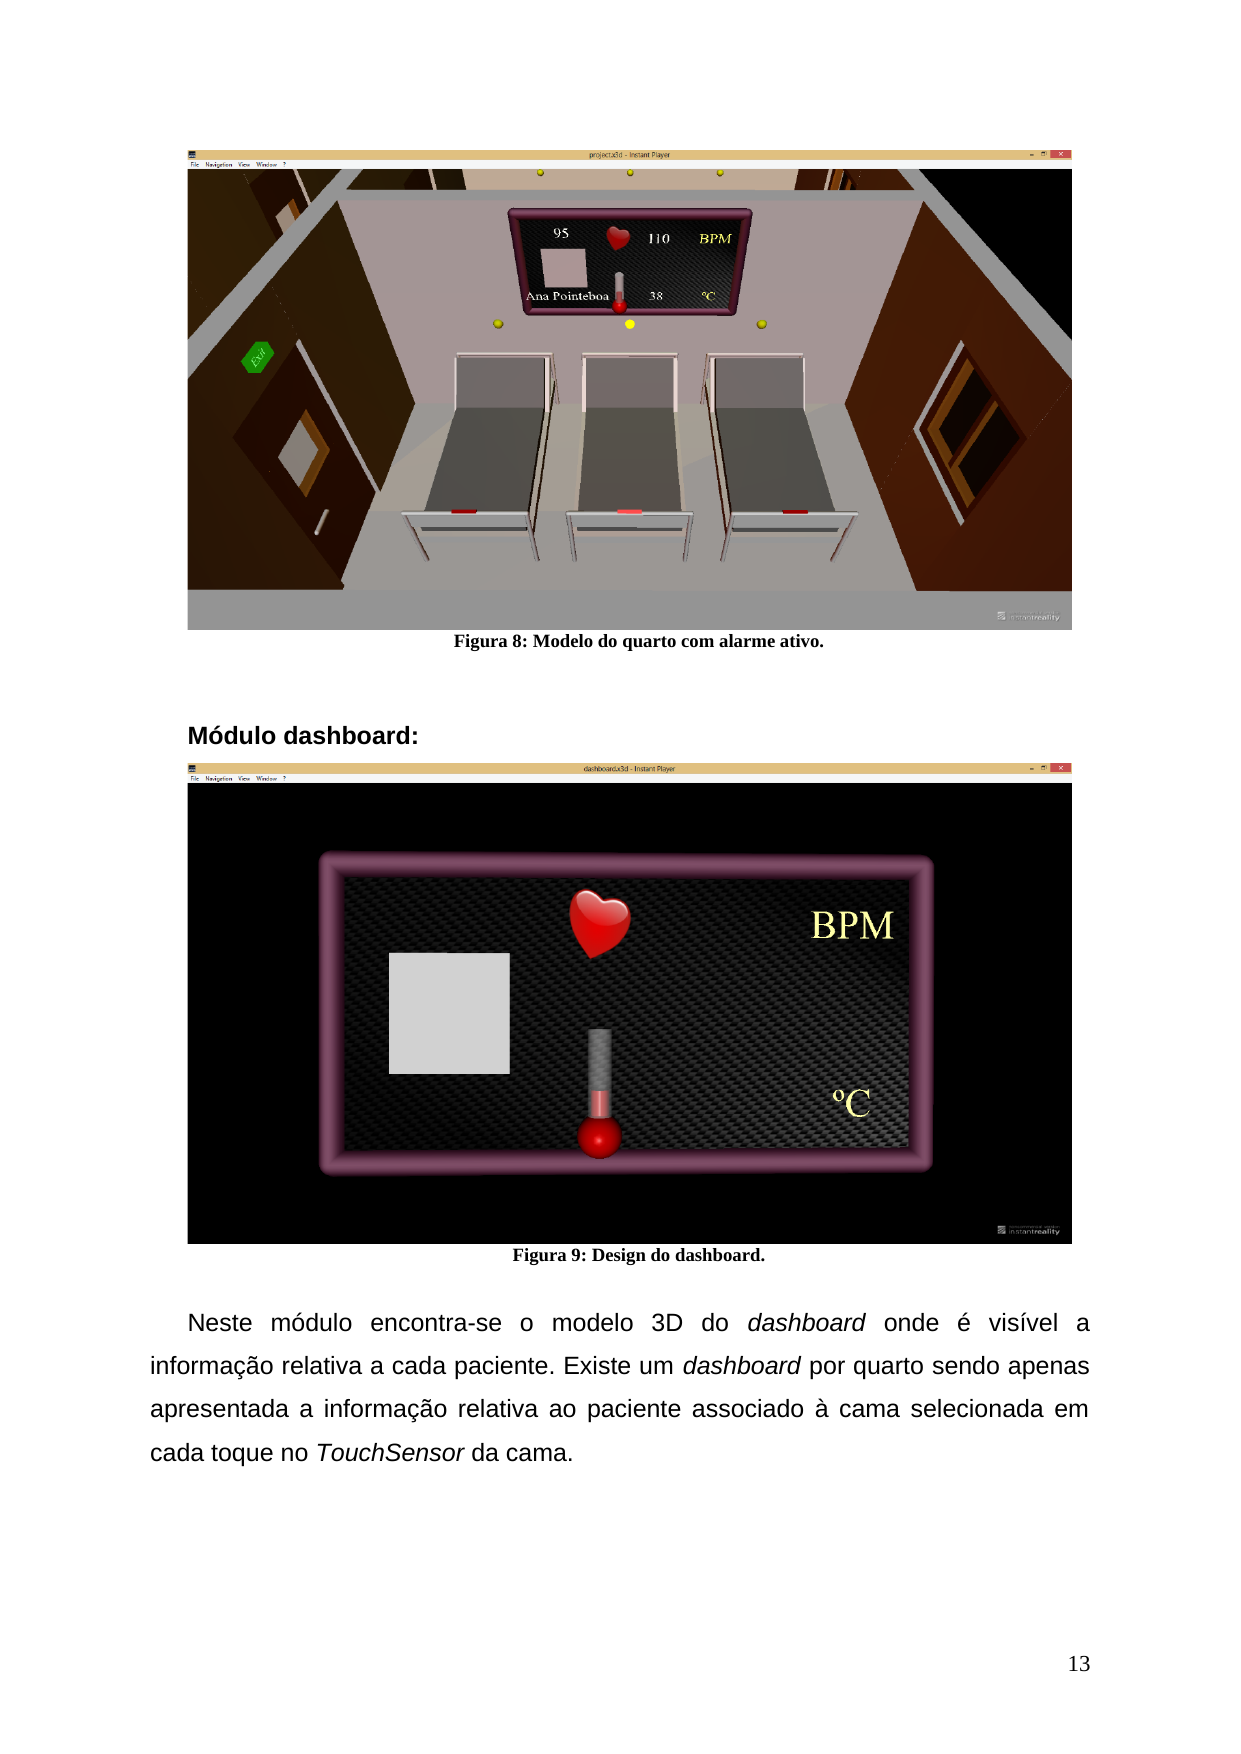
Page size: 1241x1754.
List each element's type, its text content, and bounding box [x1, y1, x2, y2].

picture [187, 763, 1072, 1244]
text Módulo dashboard: [150, 721, 1090, 749]
text Figura 9: Design do dashboard. [150, 1243, 1090, 1265]
picture [187, 150, 1072, 630]
text Figura 8: Modelo do quarto com alarme ativo. [150, 630, 1090, 651]
text Neste módulo encontra-se o modelo 3D do dashboard onde é visível a informação relativa a cada paciente. Existe um dashboard por quarto sendo apenas apresentada a informação relativa ao paciente associado à cama selecionada em cada toque no TouchSensor da cama. [150, 1308, 1090, 1466]
